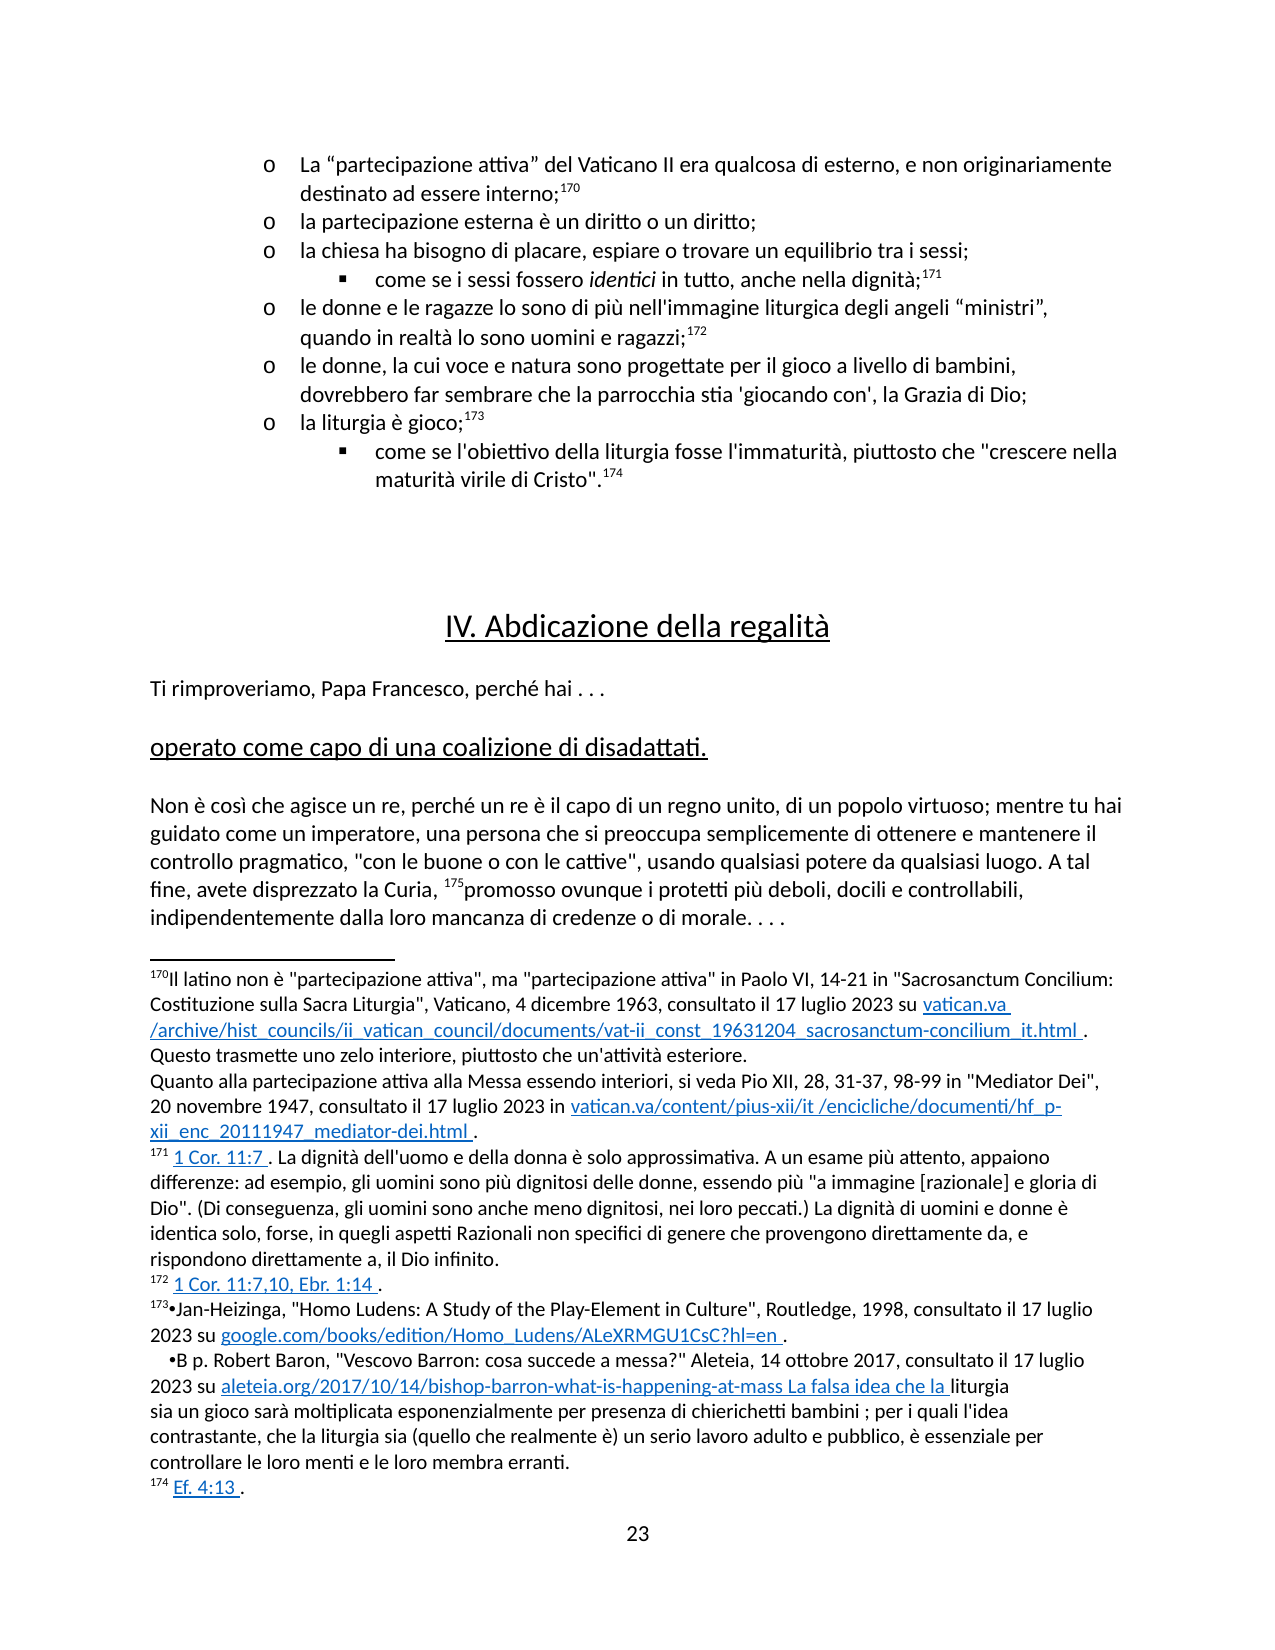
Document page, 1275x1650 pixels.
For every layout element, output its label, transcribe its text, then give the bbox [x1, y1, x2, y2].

text operato come capo di una coalizione di disadattati. [150, 730, 1125, 763]
list la liturgia è gioco; [262, 408, 1125, 437]
text Ti rimproveriamo, Papa Francesco, perché hai . . . [150, 674, 1125, 702]
list La “partecipazione attiva” del Vaticano II era qualcosa di esterno, e non originariamente destinato ad essere interno; [262, 150, 1125, 207]
text IV. Abdicazione della regalità [150, 605, 1125, 646]
list le donne e le ragazze lo sono di più nell'immagine liturgica degli angeli “ministri”, quando in realtà lo sono uomini e ragazzi; [262, 293, 1125, 351]
list le donne, la cui voce e natura sono progettate per il gioco a livello di bambini, dovrebbero far sembrare che la parrocchia stia 'giocando con', la Grazia di Dio; [262, 351, 1125, 408]
list come se i sessi fossero identici in tutto, anche nella dignità; [337, 266, 1125, 293]
list la chiesa ha bisogno di placare, espiare o trovare un equilibrio tra i sessi; [262, 236, 1125, 266]
list la partecipazione esterna è un diritto o un diritto; [262, 207, 1125, 236]
text Non è così che agisce un re, perché un re è il capo di un regno unito, di un popolo virtuoso; mentre tu hai guidato come un imperatore, una persona che si preoccupa semplicemente di ottenere e mantenere il controllo pragmatico, "con le buone o con le cattive", usando qualsiasi potere da qualsiasi luogo. A tal fine, avete disprezzato la Curia, promosso ovunque i protetti più deboli, docili e controllabili, indipendentemente dalla loro mancanza di credenze o di morale. . . . [150, 791, 1125, 931]
list come se l'obiettivo della liturgia fosse l'immaturità, piuttosto che "crescere nella maturità virile di Cristo". [337, 437, 1125, 493]
